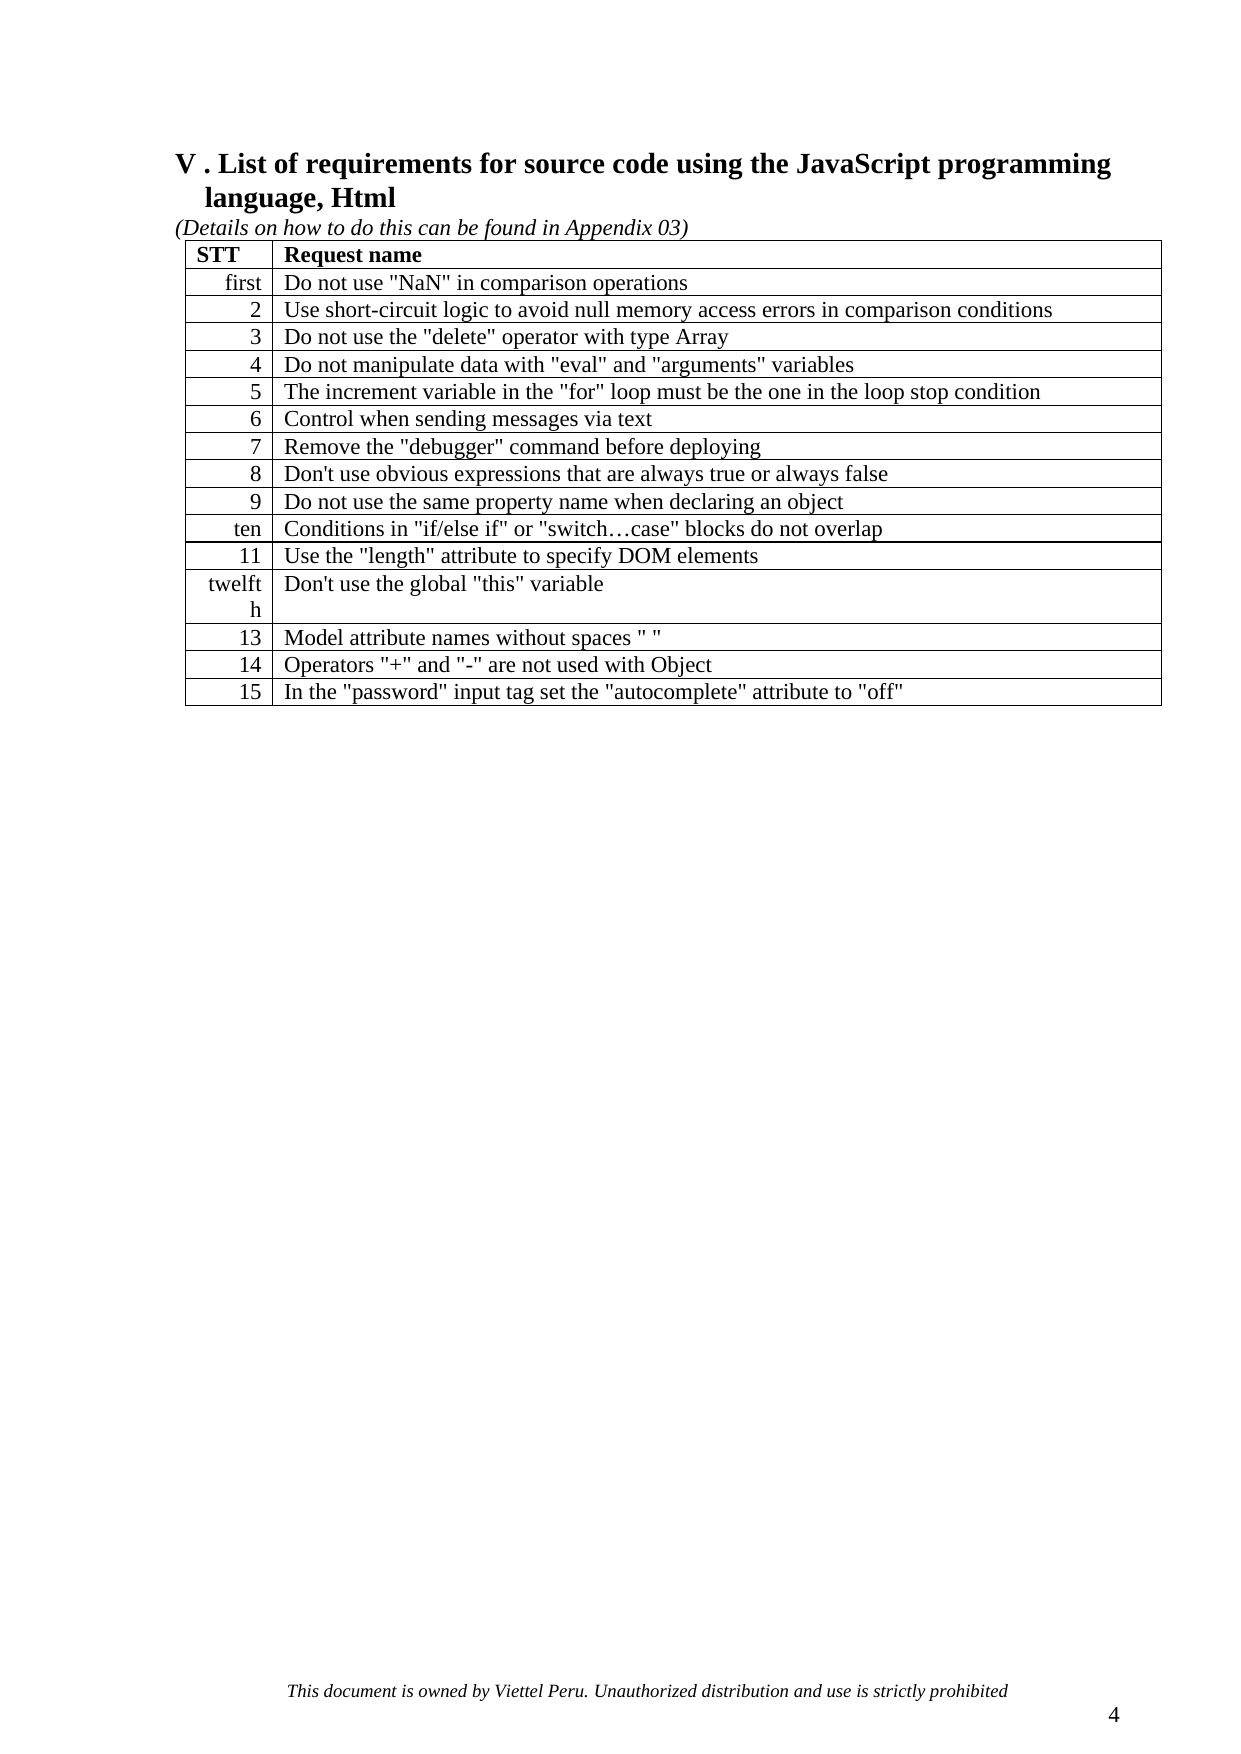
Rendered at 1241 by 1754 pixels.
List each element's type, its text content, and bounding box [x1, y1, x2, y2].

table_cell Do not use the same property name when declaring an object [273, 488, 1161, 514]
table_cell Model attribute names without spaces " " [273, 624, 1161, 650]
table_cell 7 [186, 433, 272, 459]
table_cell 14 [186, 651, 272, 677]
table_cell Do not use "NaN" in comparison operations [273, 269, 1161, 295]
table_cell Remove the "debugger" command before deploying [273, 433, 1161, 459]
table_cell Do not manipulate data with "eval" and "arguments" variables [273, 351, 1161, 377]
table_cell Operators "+" and "-" are not used with Object [273, 651, 1161, 677]
table_cell first [186, 269, 272, 295]
table_cell 11 [186, 543, 272, 569]
table_header Request name [273, 241, 1161, 267]
table_cell 9 [186, 488, 272, 514]
table_cell 13 [186, 624, 272, 650]
table_cell Conditions in "if/else if" or "switch…case" blocks do not overlap [273, 515, 1161, 541]
text (Details on how to do this can be found in Appendix 03) [175, 214, 1119, 240]
table_cell 3 [186, 323, 272, 350]
table_cell 4 [186, 351, 272, 377]
table_cell twelfth [186, 570, 272, 623]
table_cell 6 [186, 406, 272, 432]
table_header STT [186, 241, 272, 267]
subtitle V . List of requirements for source code using the JavaScript programming language, Html [175, 147, 1119, 214]
table_cell Don't use obvious expressions that are always true or always false [273, 460, 1161, 487]
table_cell 2 [186, 296, 272, 322]
table_cell Do not use the "delete" operator with type Array [273, 323, 1161, 350]
table_cell In the "password" input tag set the "autocomplete" attribute to "off" [273, 679, 1161, 705]
table_cell 8 [186, 460, 272, 487]
table_cell The increment variable in the "for" loop must be the one in the loop stop condition [273, 378, 1161, 404]
table_cell ten [186, 515, 272, 541]
table_cell Use the "length" attribute to specify DOM elements [273, 543, 1161, 569]
table_cell 15 [186, 679, 272, 705]
table_cell 5 [186, 378, 272, 404]
table_cell Use short-circuit logic to avoid null memory access errors in comparison conditions [273, 296, 1161, 322]
table_cell Don't use the global "this" variable [273, 570, 1161, 623]
table_cell Control when sending messages via text [273, 406, 1161, 432]
